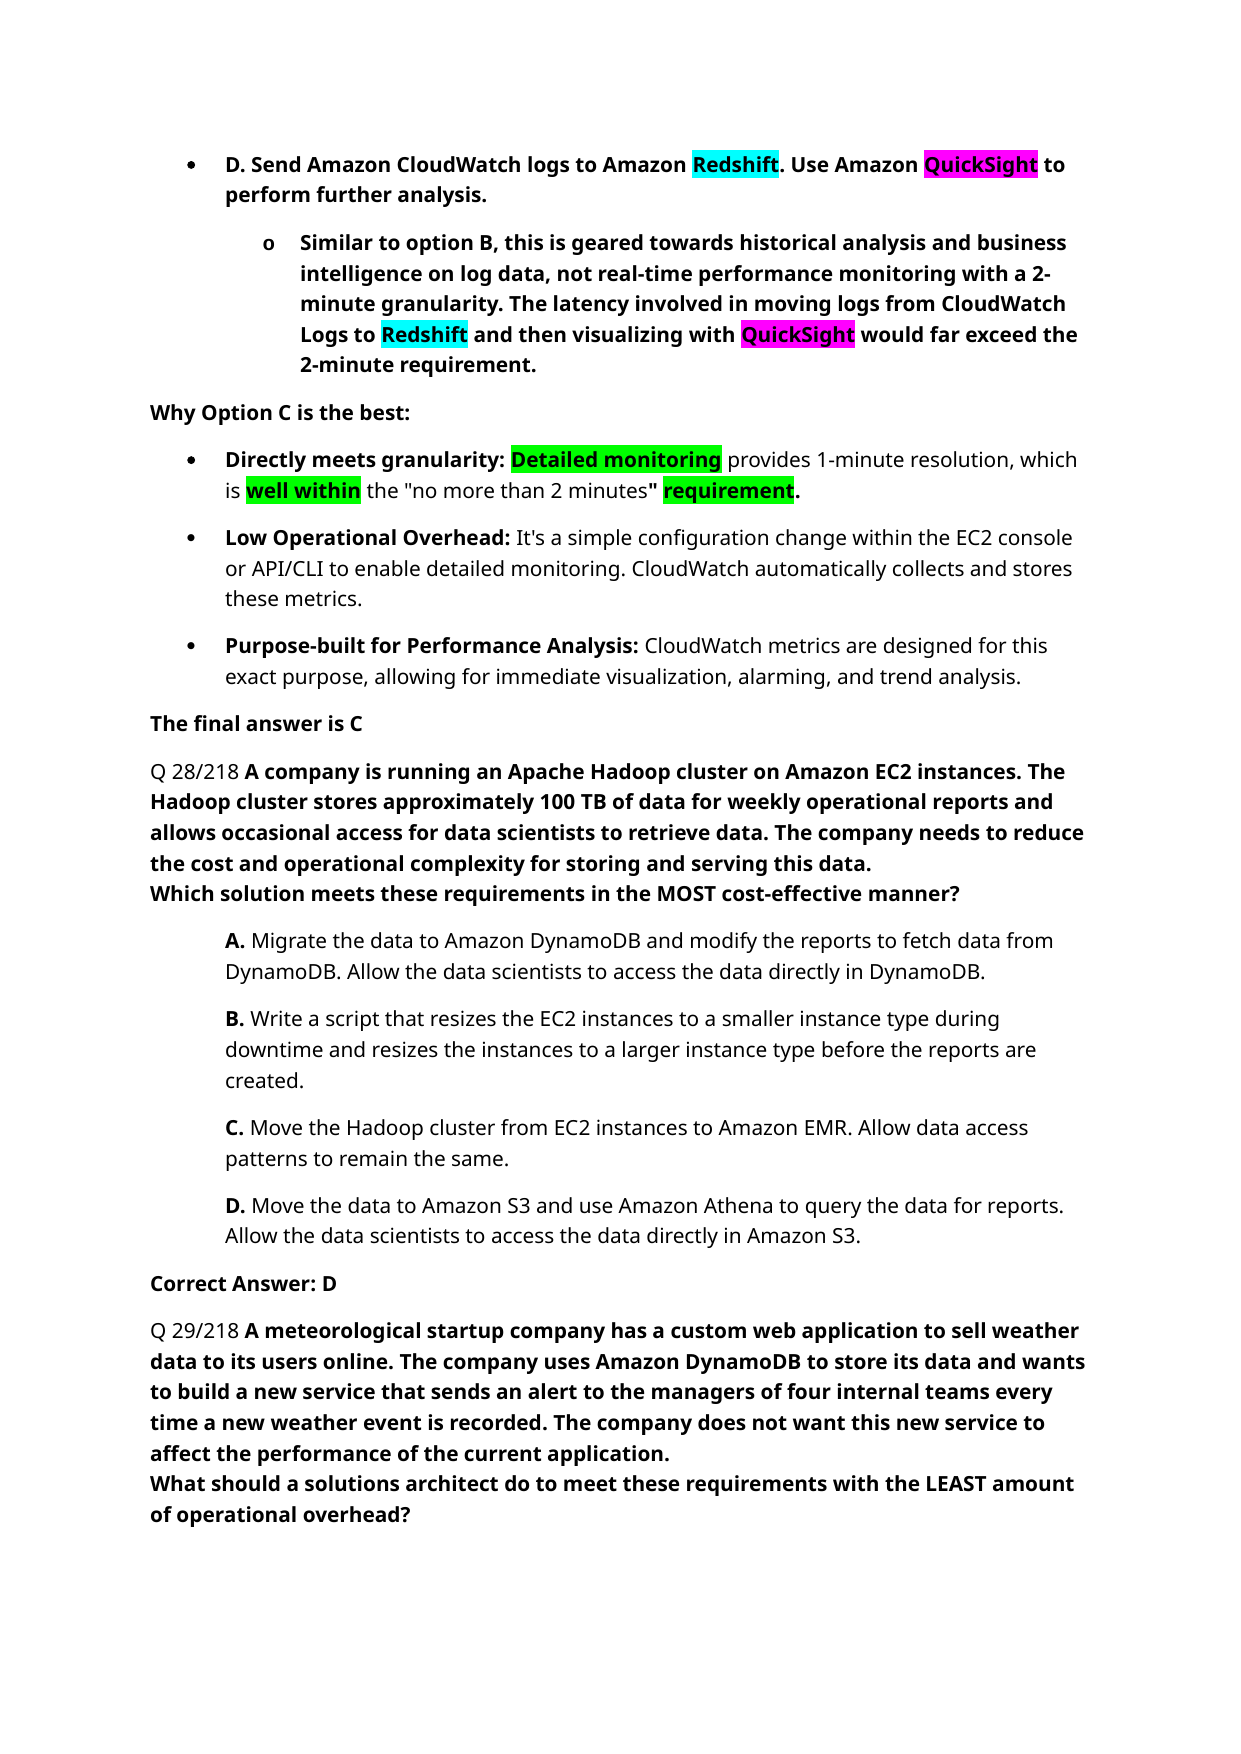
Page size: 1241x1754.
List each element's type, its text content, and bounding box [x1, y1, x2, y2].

list Purpose-built for Performance Analysis: CloudWatch metrics are designed for this exact purpose, allowing for immediate visualization, alarming, and trend analysis. [187, 632, 1090, 691]
list Similar to option B, this is geared towards historical analysis and business intelligence on log data, not real-time performance monitoring with a 2-minute granularity. The latency involved in moving logs from CloudWatch Logs to Redshift and then visualizing with QuickSight would far exceed the 2-minute requirement. [262, 228, 1090, 379]
text Why Option C is the best: [150, 398, 1090, 426]
text A. Migrate the data to Amazon DynamoDB and modify the reports to fetch data from DynamoDB. Allow the data scientists to access the data directly in DynamoDB. [225, 927, 1090, 986]
text Q 29/218 A meteorological startup company has a custom web application to sell weather data to its users online. The company uses Amazon DynamoDB to store its data and wants to build a new service that sends an alert to the managers of four internal teams every time a new weather event is recorded. The company does not want this new service to affect the performance of the current application. What should a solutions architect do to meet these requirements with the LEAST amount of operational overhead? [150, 1316, 1090, 1528]
text Q 28/218 A company is running an Apache Hadoop cluster on Amazon EC2 instances. The Hadoop cluster stores approximately 100 TB of data for weekly operational reports and allows occasional access for data scientists to retrieve data. The company needs to reduce the cost and operational complexity for storing and serving this data. Which solution meets these requirements in the MOST cost-effective manner? [150, 757, 1090, 908]
text B. Write a script that resizes the EC2 instances to a smaller instance type during downtime and resizes the instances to a larger instance type before the reports are created. [225, 1004, 1090, 1094]
text D. Move the data to Amazon S3 and use Amazon Athena to query the data for reports. Allow the data scientists to access the data directly in Amazon S3. [225, 1191, 1090, 1250]
text C. Move the Hadoop cluster from EC2 instances to Amazon EMR. Allow data access patterns to remain the same. [225, 1113, 1090, 1172]
list Directly meets granularity: Detailed monitoring provides 1-minute resolution, which is well within the "no more than 2 minutes" requirement. [187, 445, 1090, 504]
text Correct Answer: D [150, 1269, 1090, 1297]
list Low Operational Overhead: It's a simple configuration change within the EC2 console or API/CLI to enable detailed monitoring. CloudWatch automatically collects and stores these metrics. [187, 523, 1090, 613]
list D. Send Amazon CloudWatch logs to Amazon Redshift. Use Amazon QuickSight to perform further analysis. [187, 150, 1090, 209]
text The final answer is C​ [150, 709, 1090, 738]
